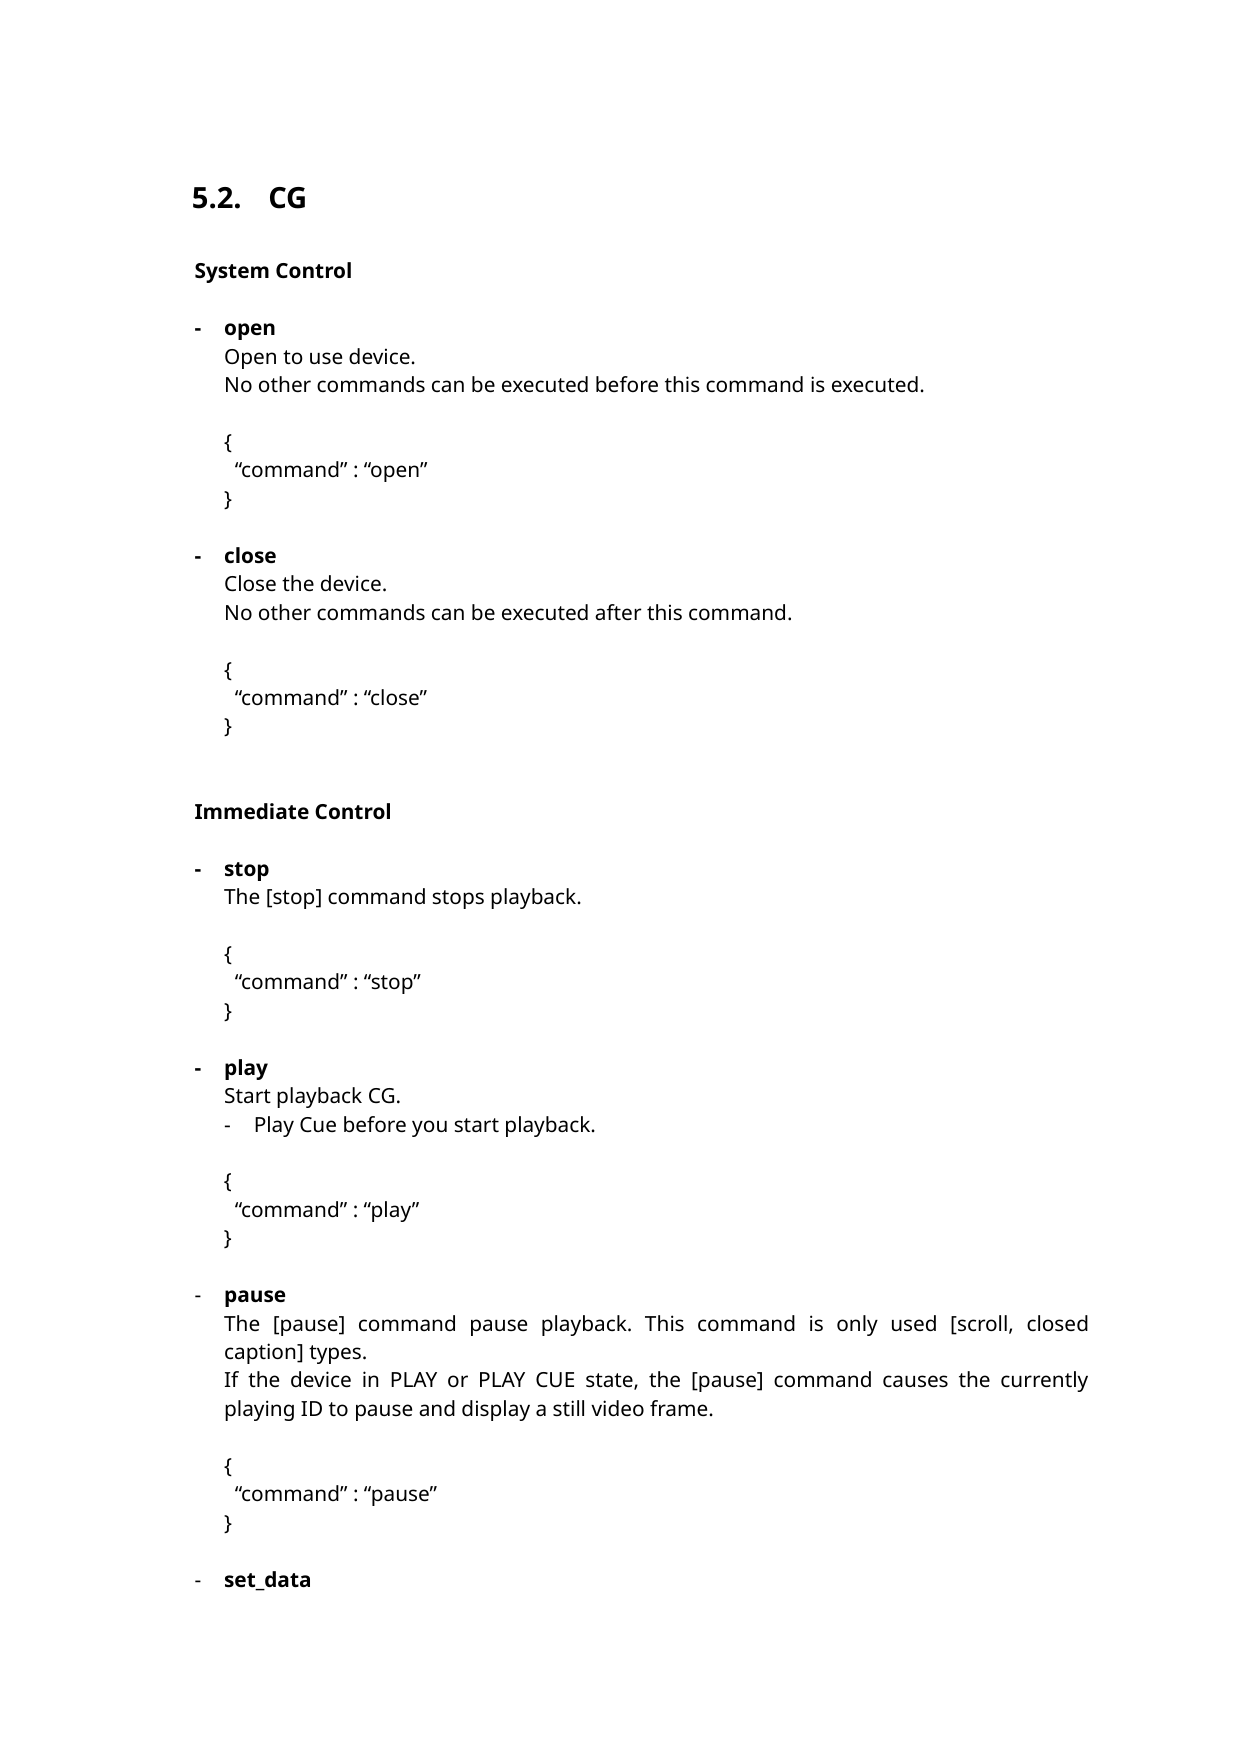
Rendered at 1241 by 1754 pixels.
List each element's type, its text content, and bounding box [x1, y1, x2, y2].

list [194, 1565, 1090, 1593]
list pause The [pause] command pause playback. This command is only used [scroll, closed caption] types. If the device in PLAY or PLAY CUE state, the [pause] command causes the currently playing ID to pause and display a still video frame. { “command” : “pause” } [194, 1280, 1090, 1536]
list open Open to use device. No other commands can be executed before this command is executed. { “command” : “open” } [194, 313, 1090, 512]
list close Close the device. No other commands can be executed after this command. { “command” : “close” } [194, 541, 1090, 740]
list Play Cue before you start playback. [224, 1110, 1090, 1138]
list stop The [stop] command stops playback. { “command” : “stop” } [194, 854, 1090, 1024]
list Immediate Control [194, 797, 1090, 825]
list CG [192, 177, 1090, 217]
list play Start playback CG. [194, 1053, 1090, 1110]
list System Control [194, 257, 1090, 285]
text { “command” : “play” } [224, 1138, 1090, 1252]
